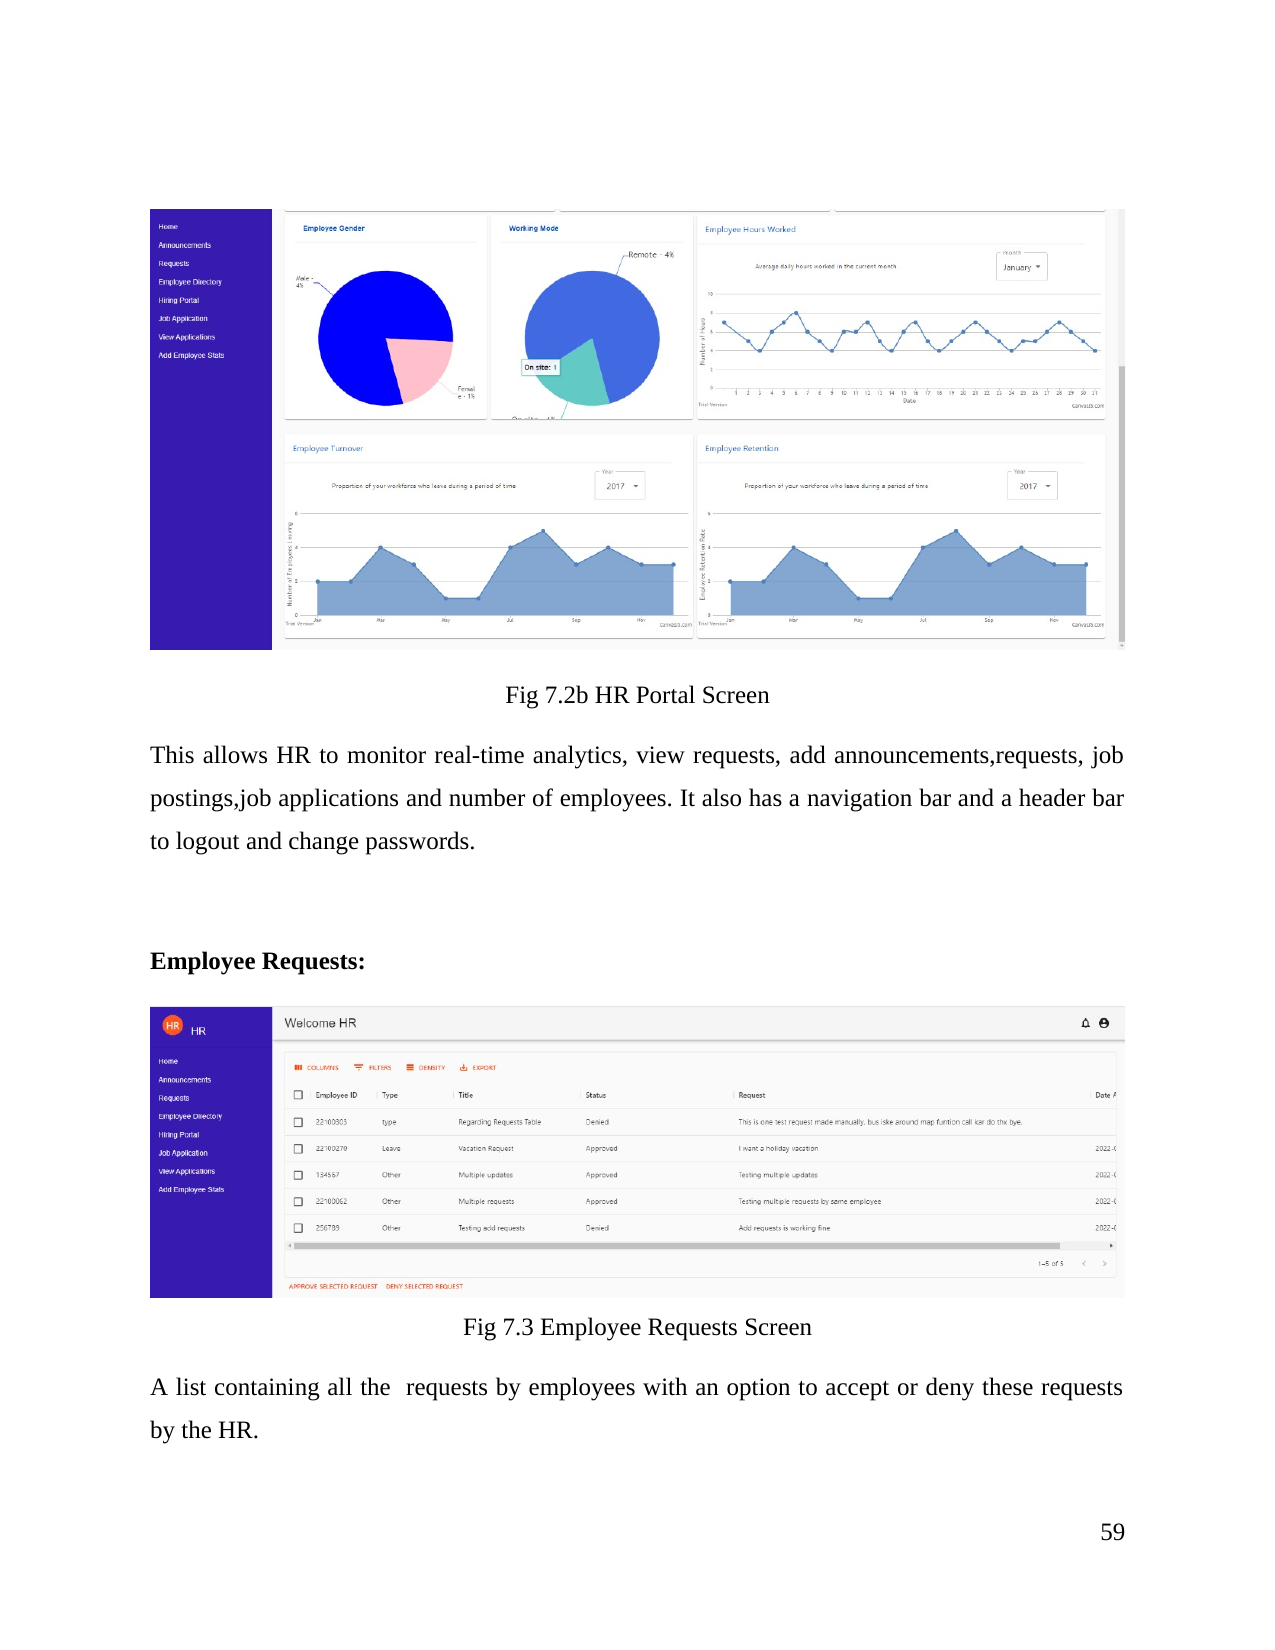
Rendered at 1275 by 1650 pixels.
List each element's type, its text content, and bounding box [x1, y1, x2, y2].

text Fig 7.3 Employee Requests Screen [150, 1298, 1125, 1341]
text A list containing all the requests by employees with an option to accept or deny these requests by the HR. [150, 1372, 1125, 1443]
text Fig 7.2b HR Portal Screen [150, 680, 1125, 709]
picture [150, 209, 1125, 650]
text This allows HR to monitor real-time analytics, view requests, add announcements,requests, job postings,job applications and number of employees. It also has a navigation bar and a header bar to logout and change passwords. [150, 740, 1125, 855]
picture [150, 1005, 1125, 1298]
text Employee Requests: [150, 946, 1125, 975]
